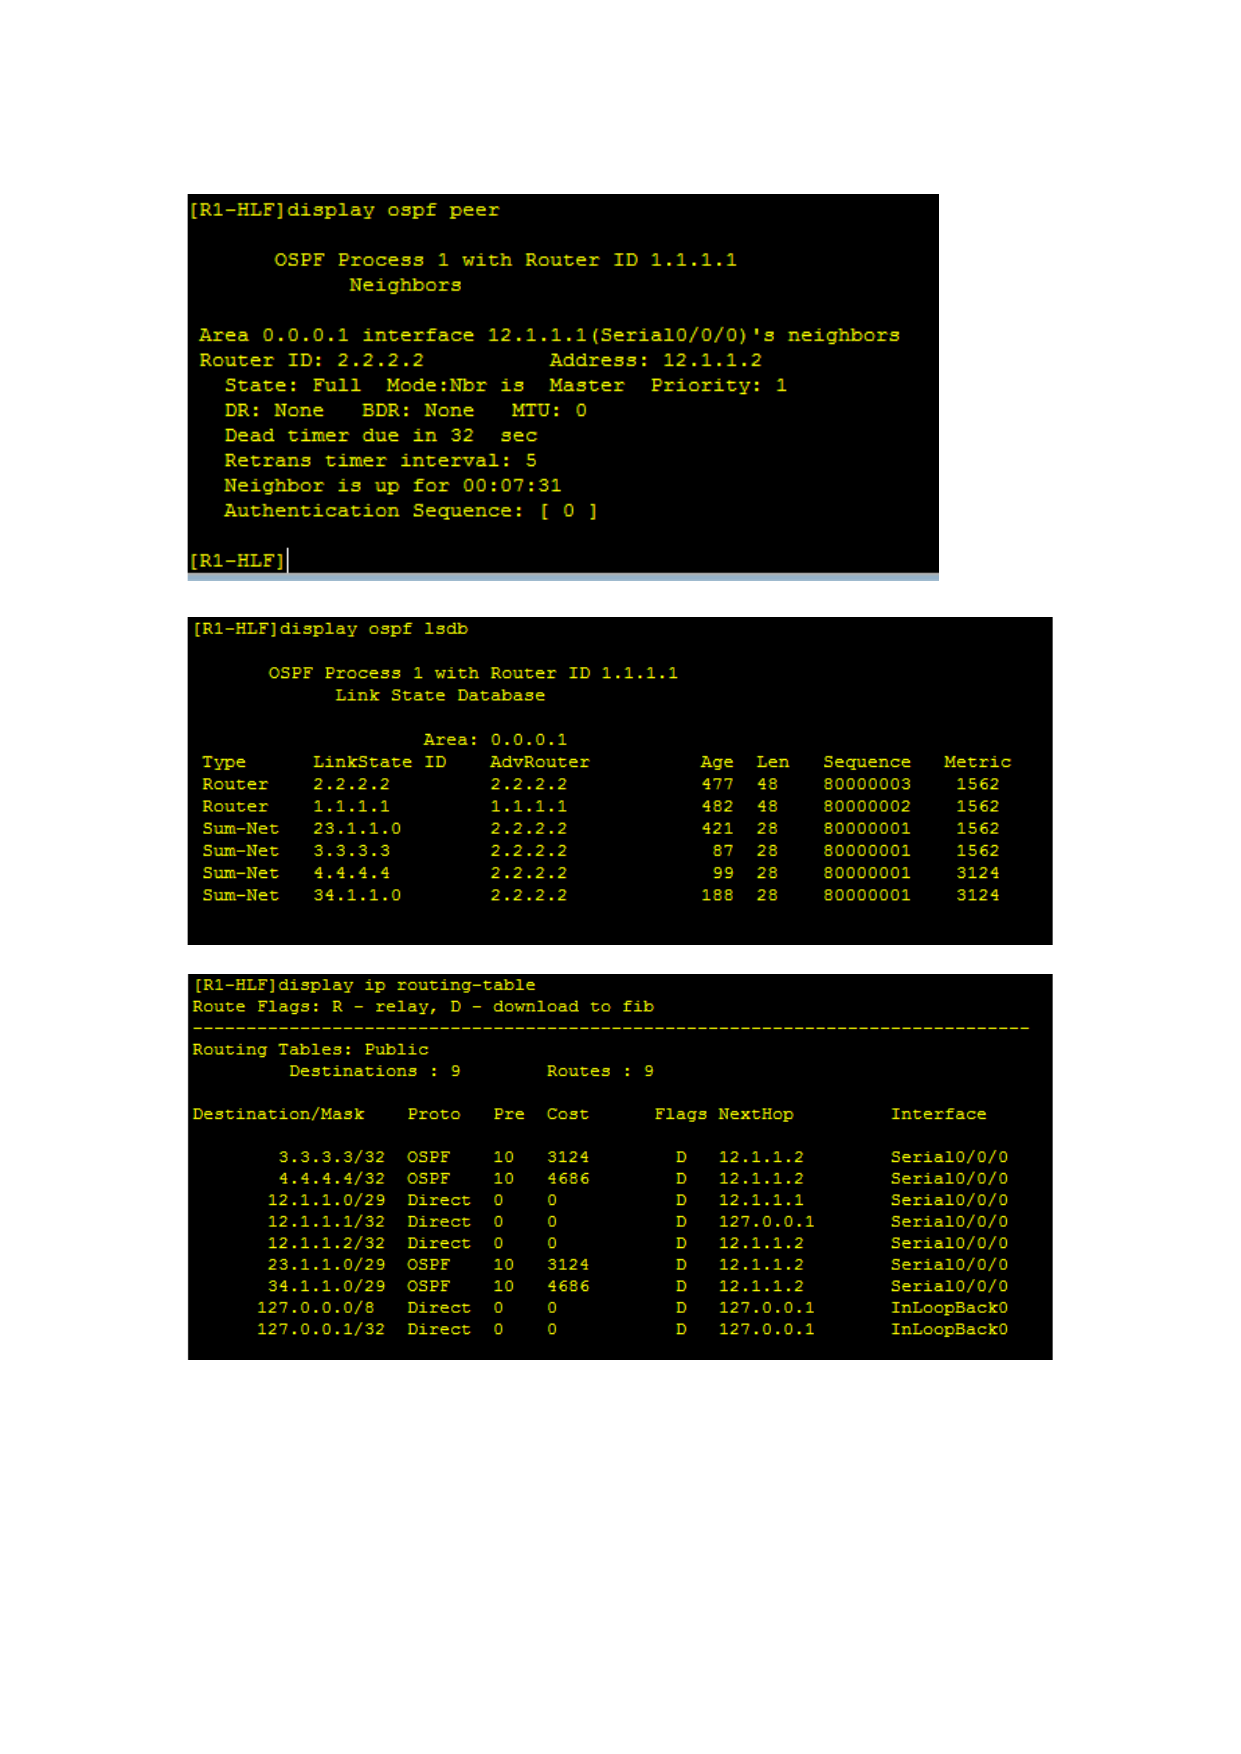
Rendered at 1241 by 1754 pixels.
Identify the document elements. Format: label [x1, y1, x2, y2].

picture [187, 974, 1053, 1360]
picture [187, 617, 1053, 945]
picture [187, 194, 939, 581]
